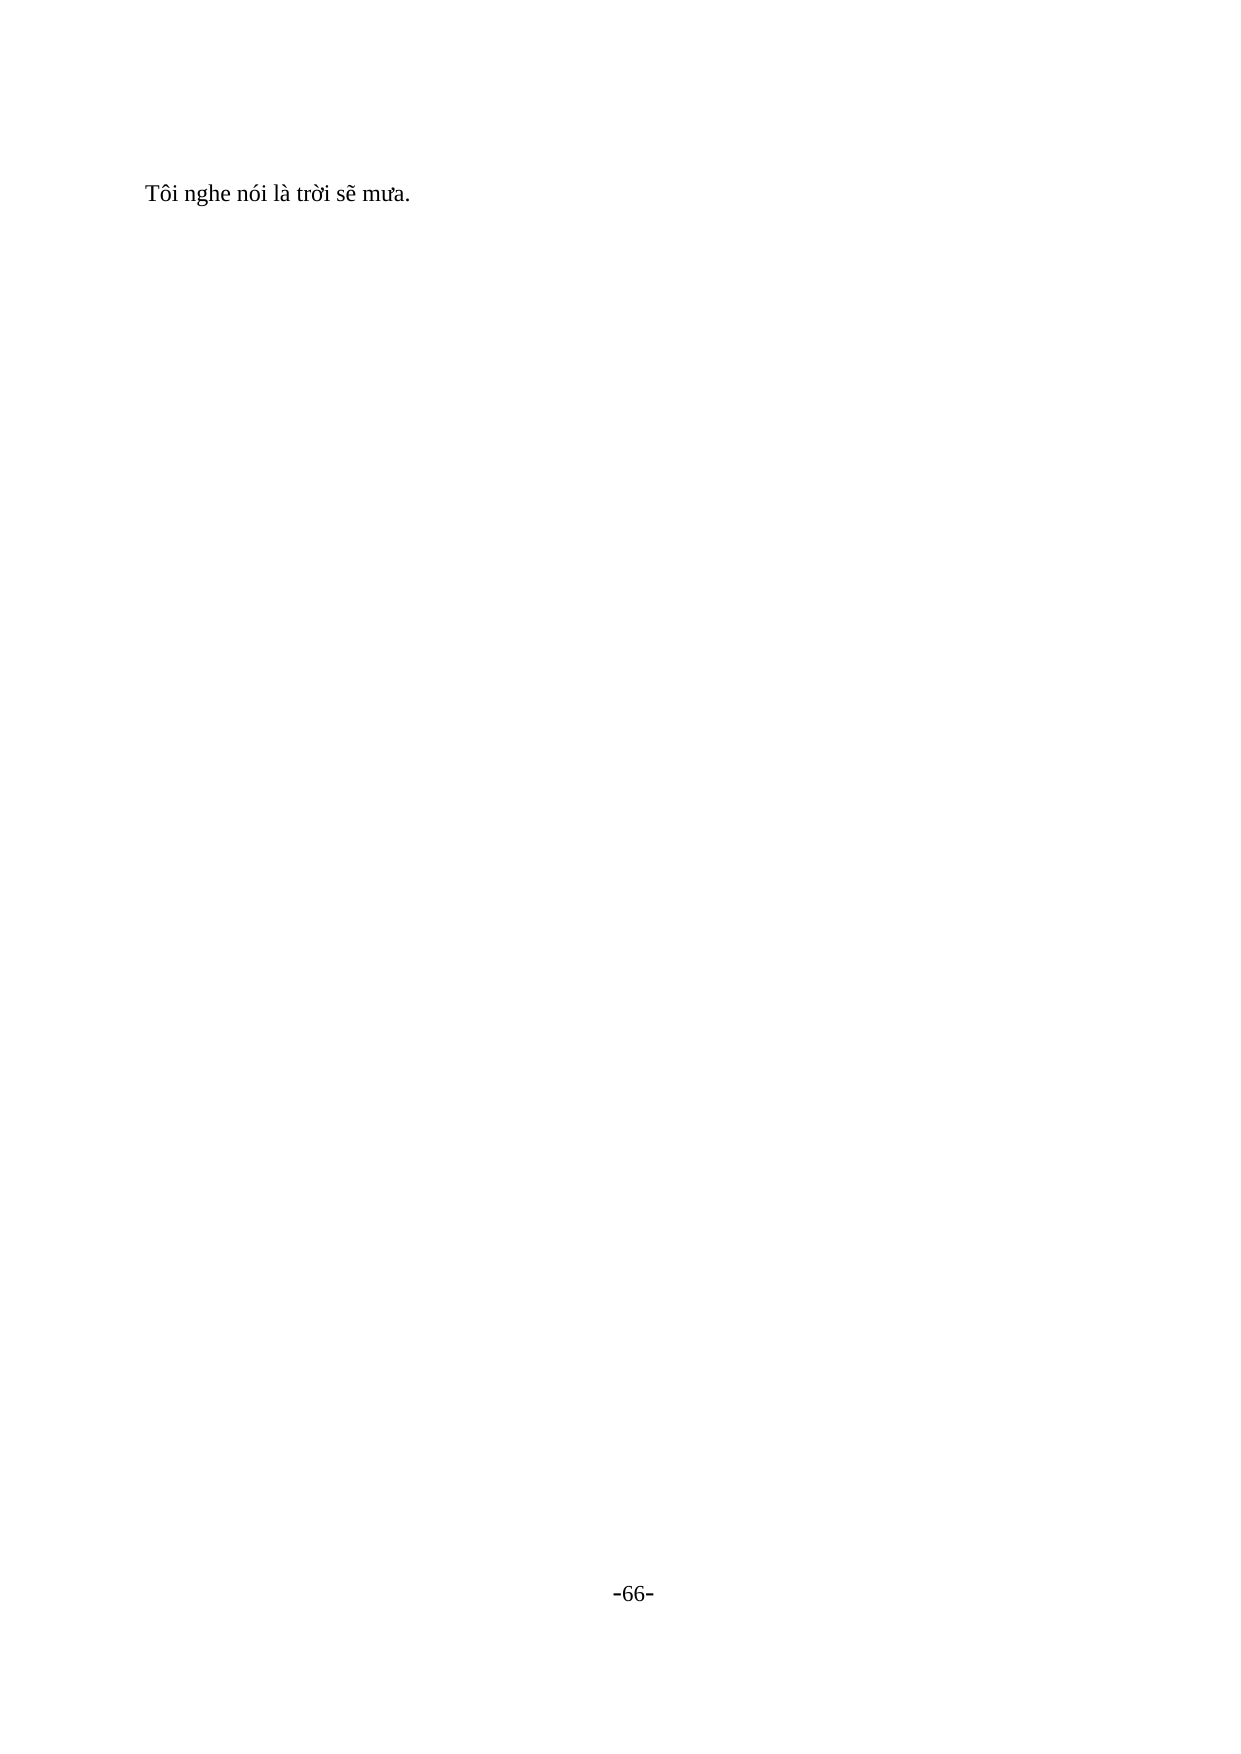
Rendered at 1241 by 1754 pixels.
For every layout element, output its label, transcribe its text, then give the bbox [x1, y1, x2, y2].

subtitle Tôi nghe nói là trời sẽ mưa. [145, 179, 1163, 207]
